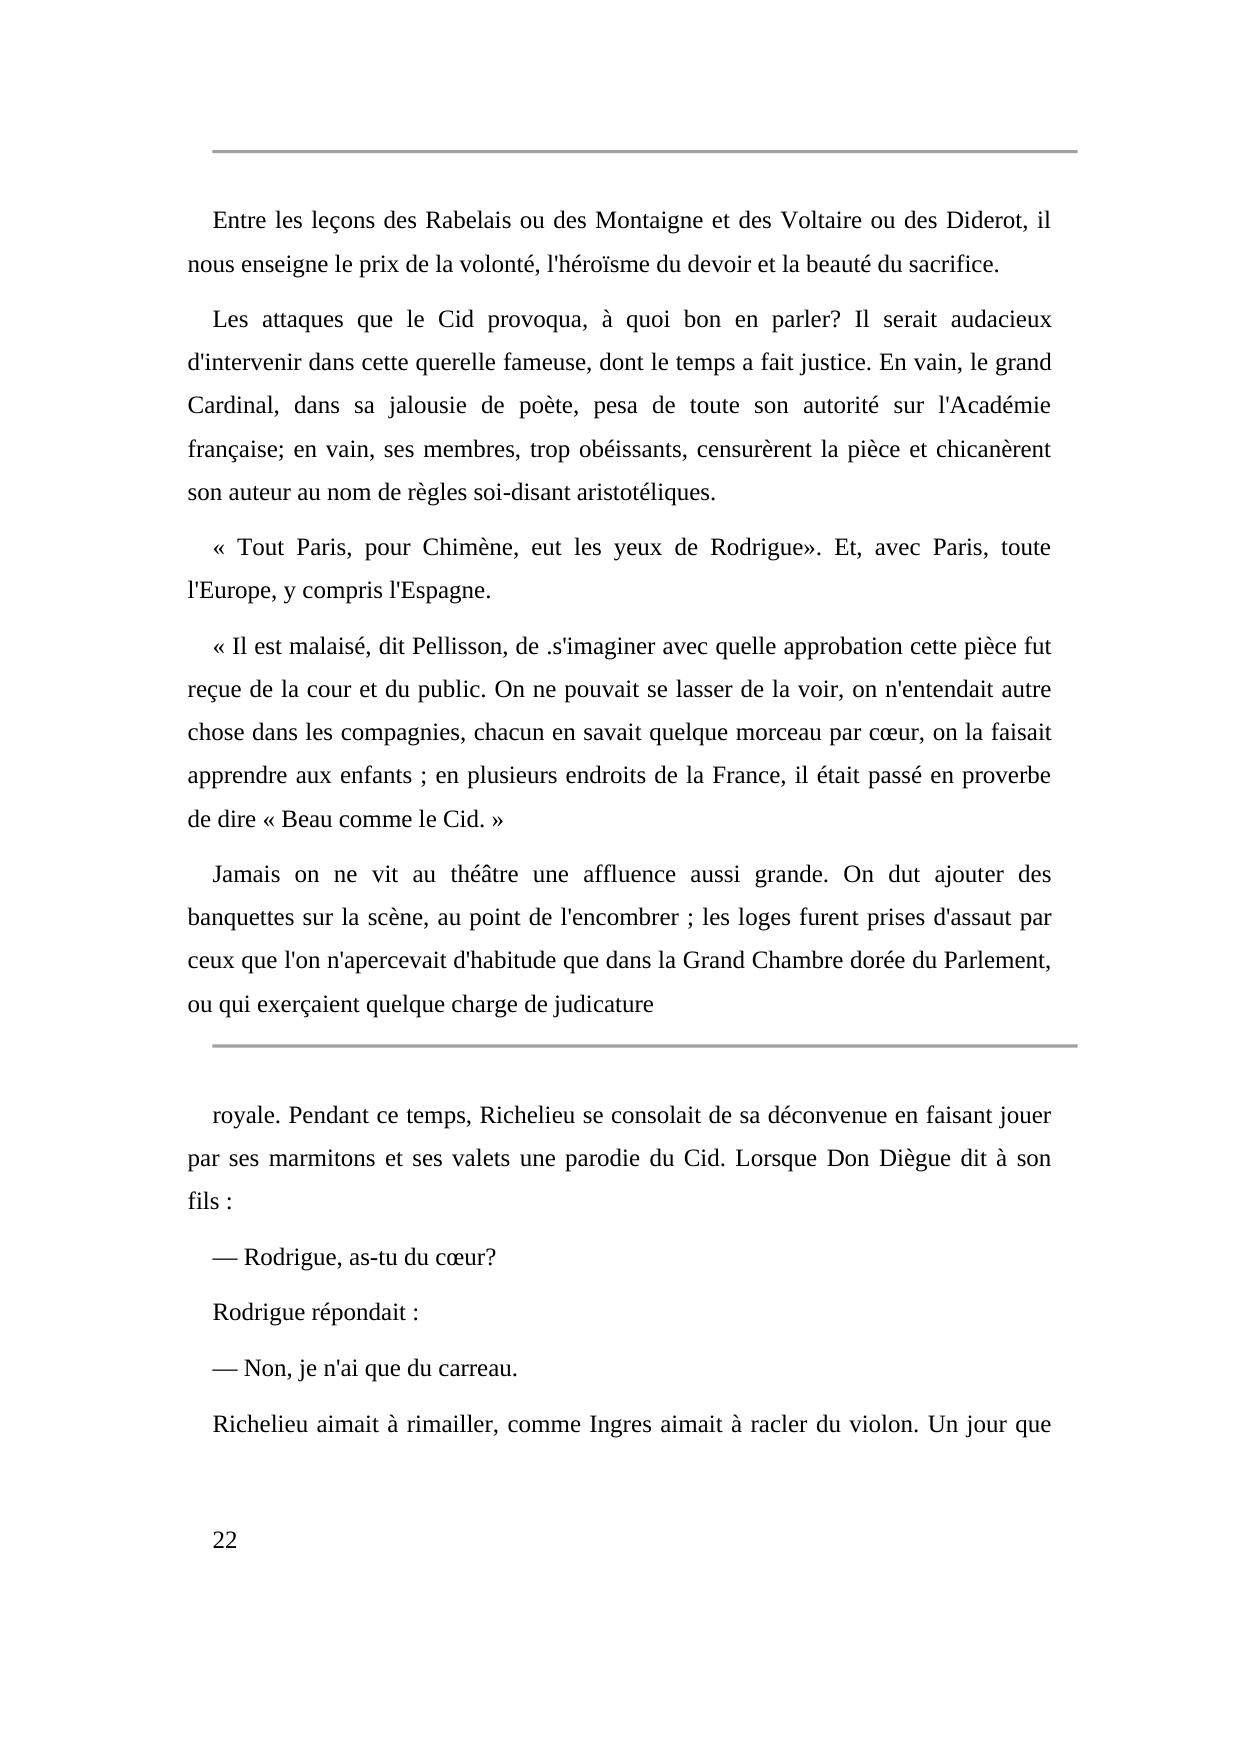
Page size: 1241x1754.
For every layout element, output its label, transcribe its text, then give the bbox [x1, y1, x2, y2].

text — Rodrigue, as-tu du cœur? [187, 1242, 1053, 1271]
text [187, 1409, 1053, 1437]
text — Non, je n'ai que du carreau. [187, 1353, 1053, 1382]
text royale. Pendant ce temps, Richelieu se consolait de sa déconvenue en faisant jouer par ses marmitons et ses valets une parodie du Cid. Lorsque Don Diègue dit à son fils : [187, 1100, 1053, 1215]
text Les attaques que le Cid provoqua, à quoi bon en parler? Il serait audacieux d'intervenir dans cette querelle fameuse, dont le temps a fait justice. En vain, le grand Cardinal, dans sa jalousie de poète, pesa de toute son autorité sur l'Académie française; en vain, ses membres, trop obéissants, censurèrent la pièce et chicanèrent son auteur au nom de règles soi-disant aristotéliques. [187, 304, 1053, 506]
text « Tout Paris, pour Chimène, eut les yeux de Rodrigue». Et, avec Paris, toute l'Europe, y compris l'Espagne. [187, 532, 1053, 604]
text Rodrigue répondait : [187, 1297, 1053, 1326]
text Jamais on ne vit au théâtre une affluence aussi grande. On dut ajouter des banquettes sur la scène, au point de l'encombrer ; les loges furent prises d'assaut par ceux que l'on n'apercevait d'habitude que dans la Grand Chambre dorée du Parlement, ou qui exerçaient quelque charge de judicature [187, 859, 1053, 1017]
text « Il est malaisé, dit Pellisson, de .s'imaginer avec quelle approbation cette pièce fut reçue de la cour et du public. On ne pouvait se lasser de la voir, on n'entendait autre chose dans les compagnies, chacun en savait quelque morceau par cœur, on la faisait apprendre aux enfants ; en plusieurs endroits de la France, il était passé en proverbe de dire « Beau comme le Cid. » [187, 631, 1053, 832]
text Entre les leçons des Rabelais ou des Montaigne et des Voltaire ou des Diderot, il nous enseigne le prix de la volonté, l'héroïsme du devoir et la beauté du sacrifice. [187, 206, 1053, 277]
